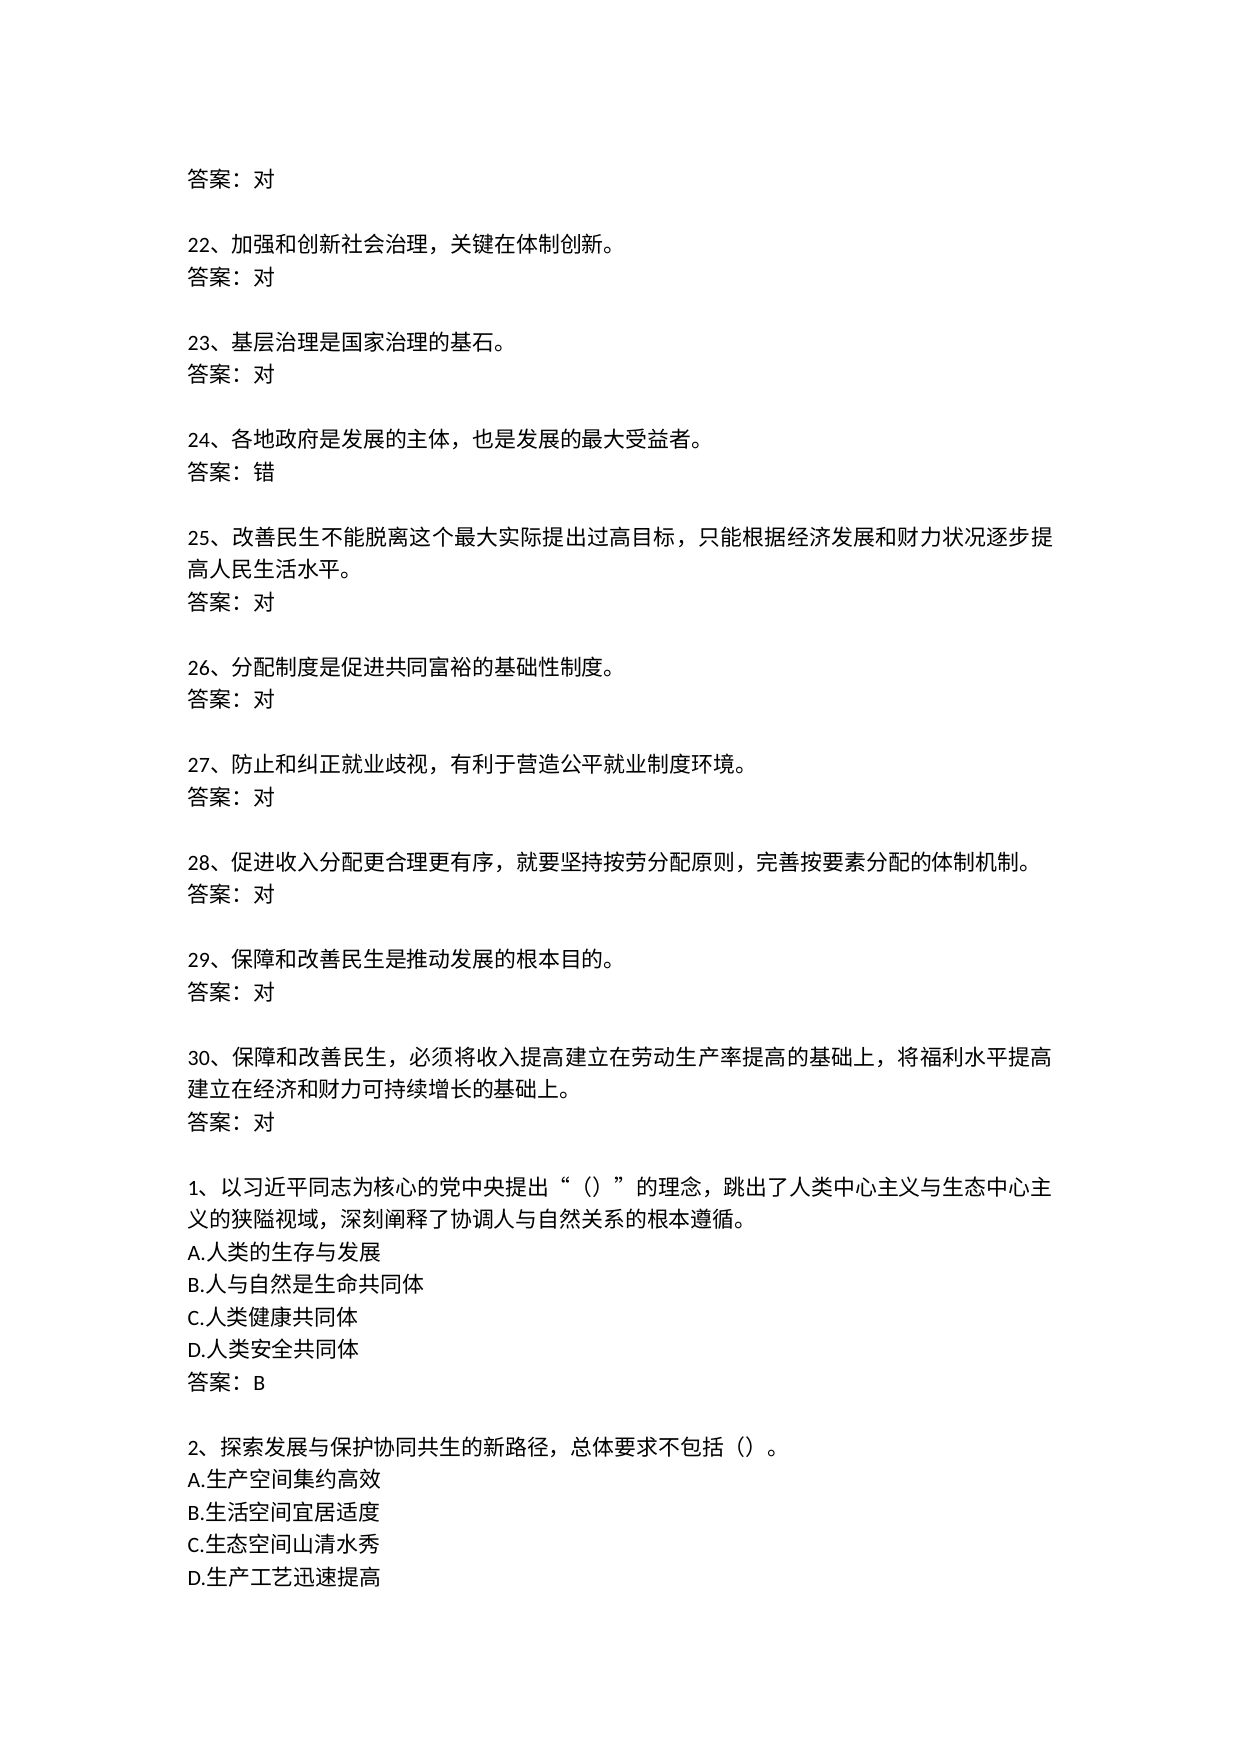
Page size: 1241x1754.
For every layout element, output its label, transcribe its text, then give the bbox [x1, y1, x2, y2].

text 29、保障和改善民生是推动发展的根本目的。 [187, 942, 1053, 974]
text A.生产空间集约高效 [187, 1462, 1053, 1494]
text B.生活空间宜居适度 [187, 1494, 1053, 1527]
text 25、改善民生不能脱离这个最大实际提出过高目标，只能根据经济发展和财力状况逐步提高人民生活水平。 [187, 519, 1053, 584]
text 24、各地政府是发展的主体，也是发展的最大受益者。 [187, 422, 1053, 454]
text 答案：对 [187, 974, 1053, 1007]
text 1、以习近平同志为核心的党中央提出“（）”的理念，跳出了人类中心主义与生态中心主义的狭隘视域，深刻阐释了协调人与自然关系的根本遵循。 [187, 1169, 1053, 1234]
text 23、基层治理是国家治理的基石。 [187, 324, 1053, 357]
text 答案：对 [187, 584, 1053, 617]
text 答案：对 [187, 779, 1053, 812]
text 答案：B [187, 1364, 1053, 1397]
text 答案：错 [187, 454, 1053, 487]
text C.生态空间山清水秀 [187, 1527, 1053, 1559]
text 22、加强和创新社会治理，关键在体制创新。 [187, 227, 1053, 259]
text 2、探索发展与保护协同共生的新路径，总体要求不包括（）。 [187, 1429, 1053, 1462]
text 答案：对 [187, 259, 1053, 292]
text 答案：对 [187, 1104, 1053, 1137]
text 26、分配制度是促进共同富裕的基础性制度。 [187, 649, 1053, 682]
text D.人类安全共同体 [187, 1332, 1053, 1364]
text 答案：对 [187, 162, 1053, 194]
text D.生产工艺迅速提高 [187, 1559, 1053, 1592]
text 答案：对 [187, 877, 1053, 909]
text C.人类健康共同体 [187, 1299, 1053, 1332]
text B.人与自然是生命共同体 [187, 1267, 1053, 1299]
text A.人类的生存与发展 [187, 1234, 1053, 1267]
text 27、防止和纠正就业歧视，有利于营造公平就业制度环境。 [187, 747, 1053, 779]
text 28、促进收入分配更合理更有序，就要坚持按劳分配原则，完善按要素分配的体制机制。 [187, 844, 1053, 877]
text 答案：对 [187, 682, 1053, 714]
text 30、保障和改善民生，必须将收入提高建立在劳动生产率提高的基础上，将福利水平提高建立在经济和财力可持续增长的基础上。 [187, 1039, 1053, 1104]
text 答案：对 [187, 357, 1053, 389]
